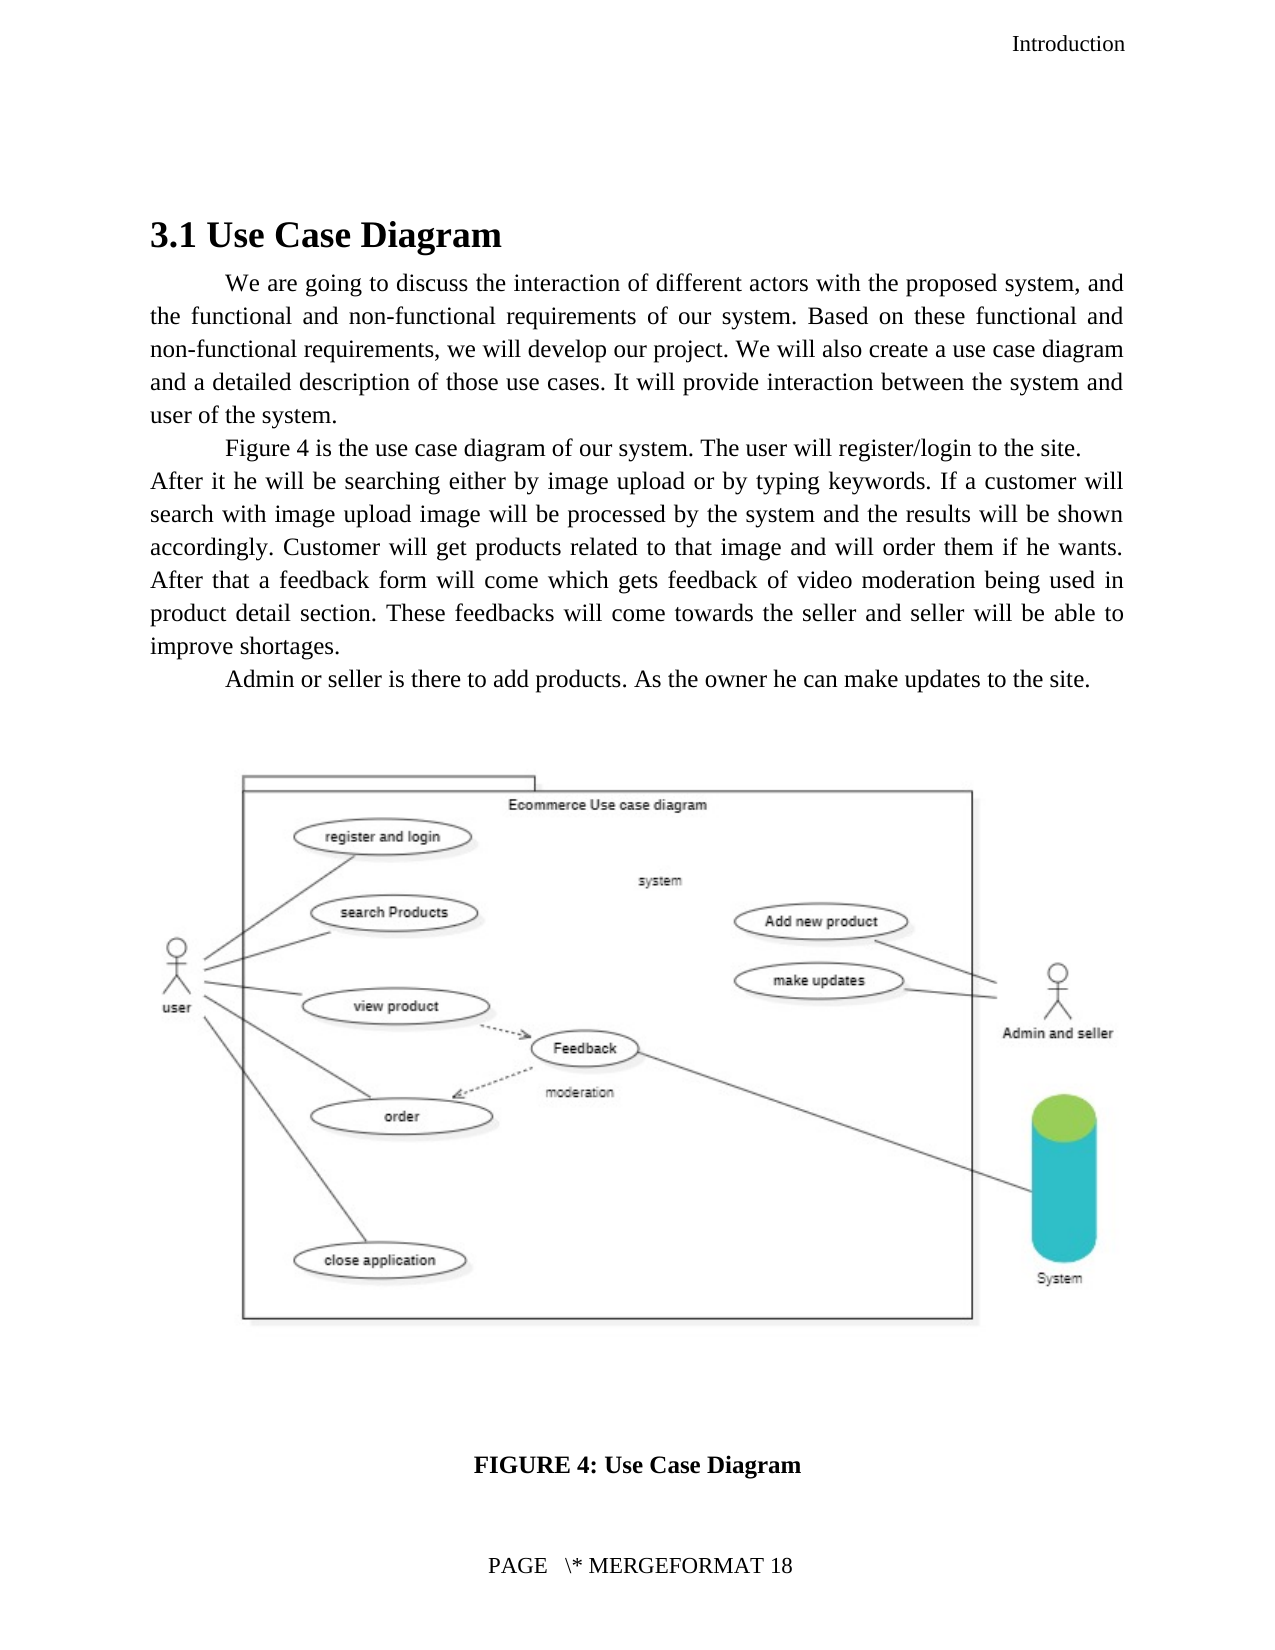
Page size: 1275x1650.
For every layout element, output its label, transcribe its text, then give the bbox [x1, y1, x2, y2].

subtitle 3.1 Use Case Diagram [150, 212, 1063, 255]
text Figure 4 is the use case diagram of our system. The user will register/login to the site. [150, 433, 1125, 462]
text We are going to discuss the interaction of different actors with the proposed system, and the functional and non-functional requirements of our system. Based on these functional and non-functional requirements, we will develop our project. We will also create a use case diagram and a detailed description of those use cases. It will provide interaction between the system and user of the system. [150, 268, 1125, 429]
picture [150, 745, 1125, 1412]
text Admin or seller is there to add products. As the owner he can make updates to the site. [150, 664, 1125, 693]
text FIGURE 4: Use Case Diagram [150, 1450, 1125, 1479]
text After it he will be searching either by image upload or by typing keywords. If a customer will search with image upload image will be processed by the system and the results will be shown accordingly. Customer will get products related to that image and will order them if he wants. After that a feedback form will come which gets feedback of video moderation being used in product detail section. These feedbacks will come towards the seller and seller will be able to improve shortages. [150, 466, 1125, 660]
